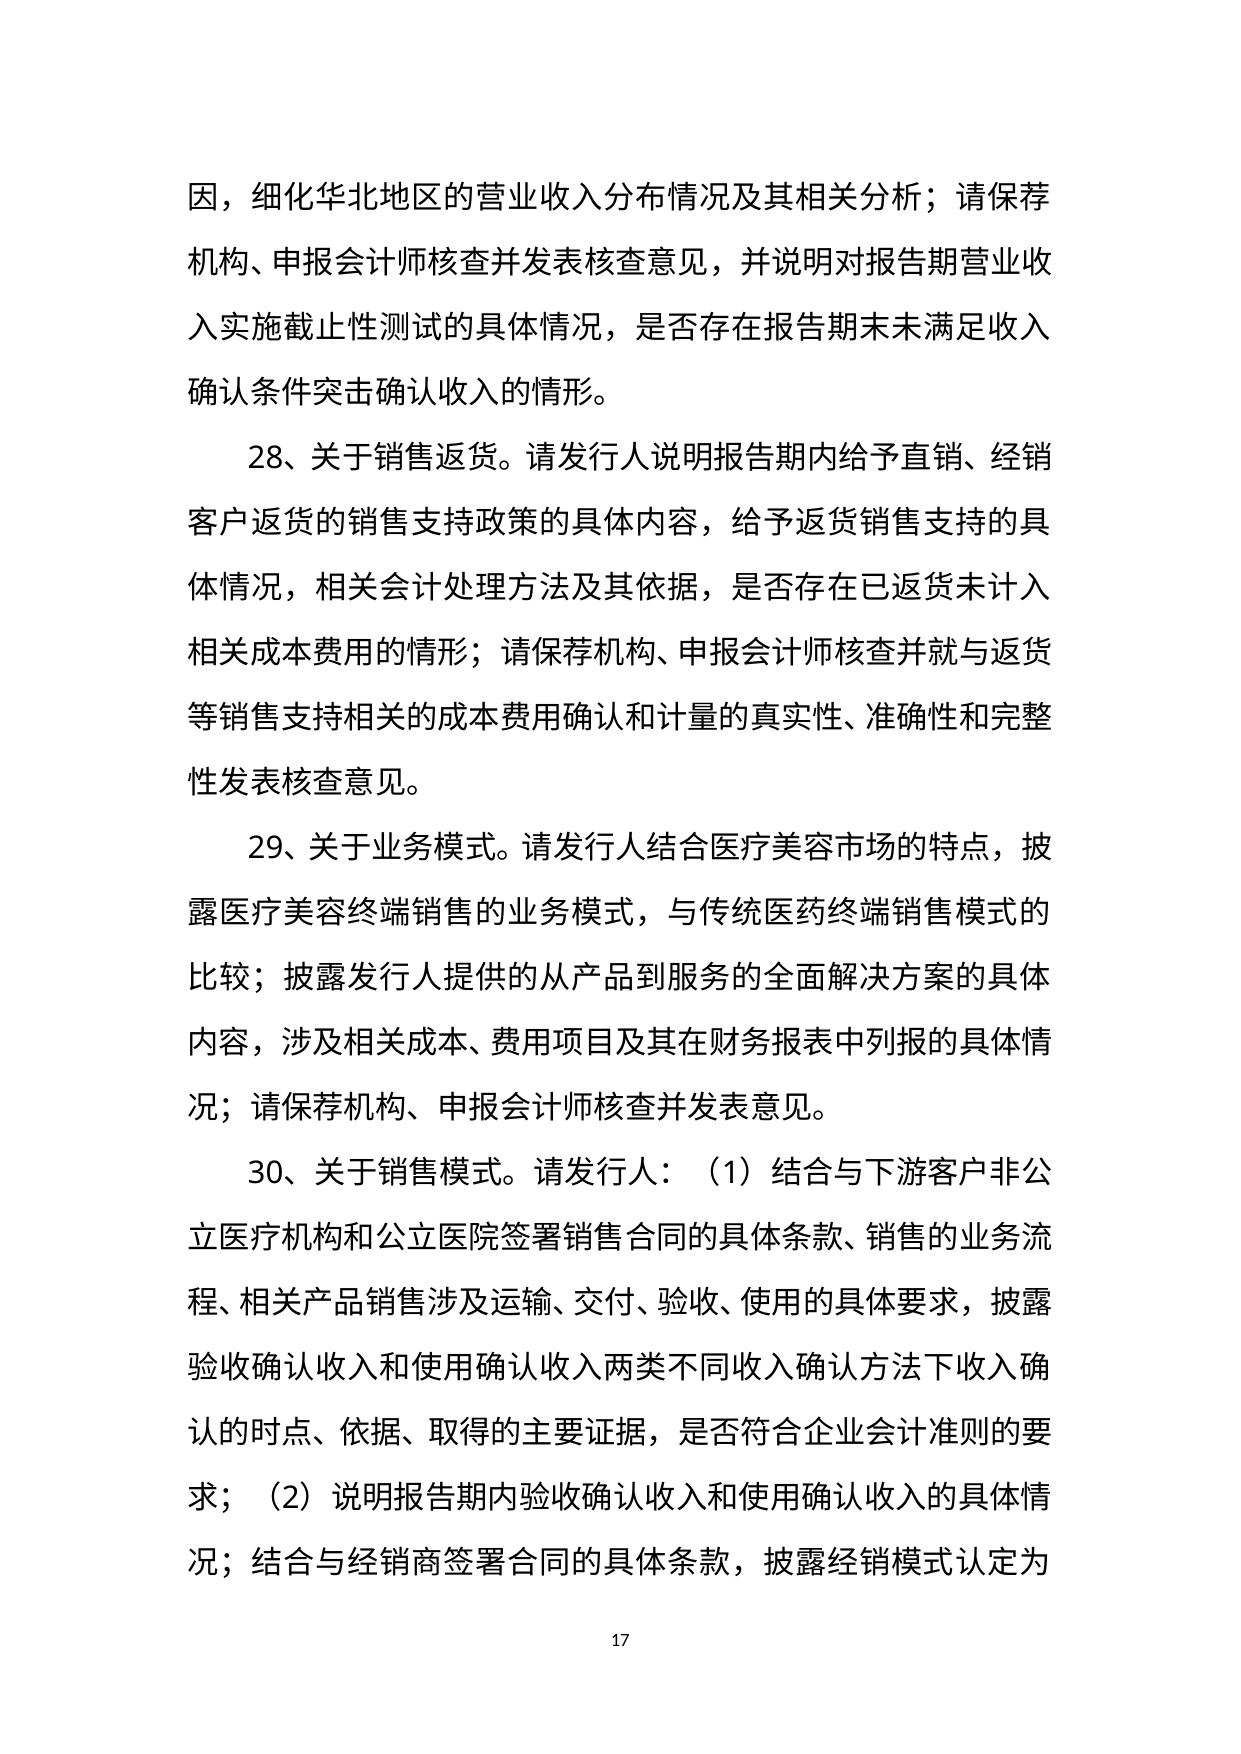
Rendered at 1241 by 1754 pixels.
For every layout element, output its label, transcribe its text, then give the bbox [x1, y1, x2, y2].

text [187, 1332, 1053, 1592]
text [187, 162, 1053, 617]
text 28、关于销售返货。请发行人说明报告期内给予直销、经销客户返货的销售支持政策的具体内容，给予返货销售支持的具体情况，相关会计处理方法及其依据，是否存在已返货未计入相关成本费用的情形；请保荐机构、申报会计师核查并就与返货等销售支持相关的成本费用确认和计量的真实性、准确性和完整性发表核查意见。 [187, 617, 1053, 1007]
text 29、关于业务模式。请发行人结合医疗美容市场的特点，披露医疗美容终端销售的业务模式，与传统医药终端销售模式的比较；披露发行人提供的从产品到服务的全面解决方案的具体内容，涉及相关成本、费用项目及其在财务报表中列报的具体情况；请保荐机构、申报会计师核查并发表意见。 [187, 1007, 1053, 1332]
